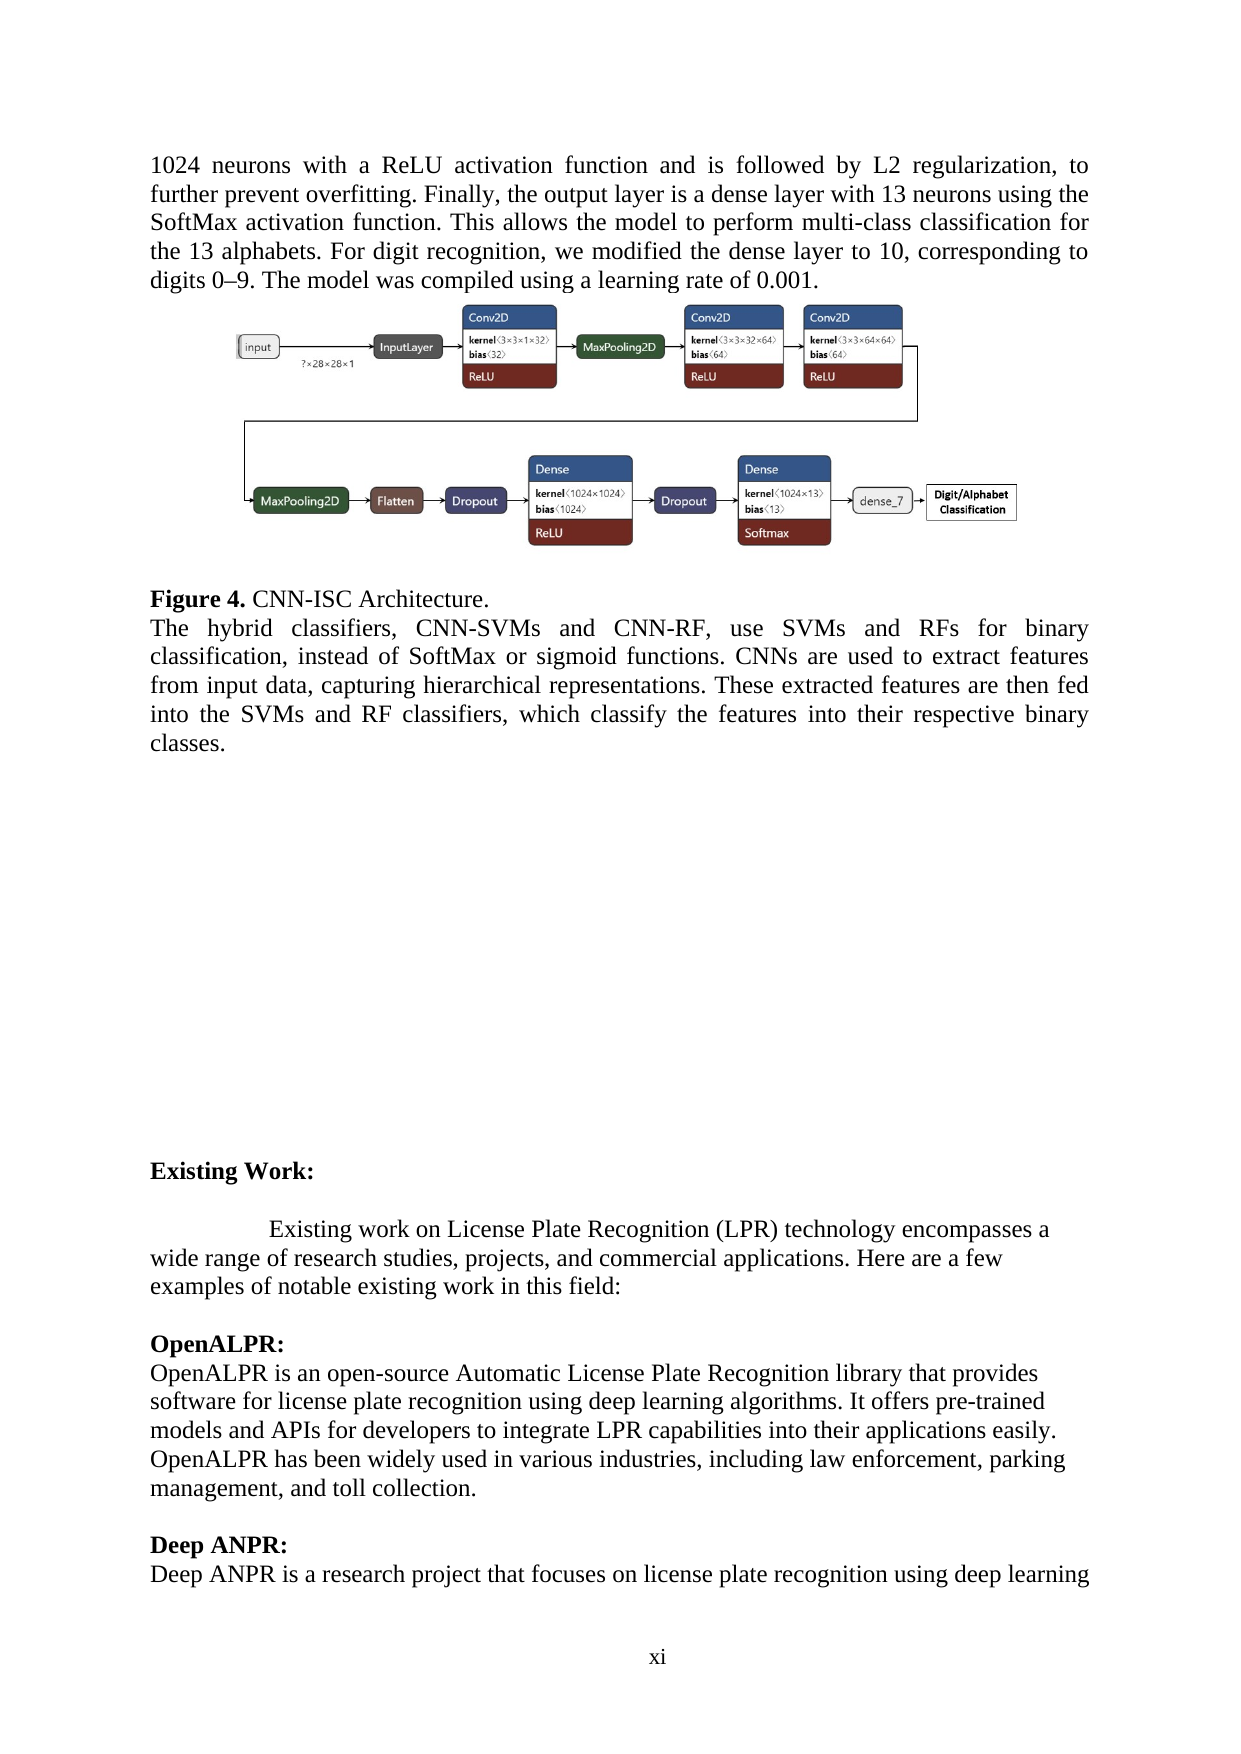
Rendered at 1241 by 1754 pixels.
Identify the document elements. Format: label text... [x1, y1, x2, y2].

text Deep ANPR: [150, 1530, 1090, 1559]
picture [219, 293, 1022, 556]
text The hybrid classifiers, CNN-SVMs and CNN-RF, use SVMs and RFs for binary classification, instead of SoftMax or sigmoid functions. CNNs are used to extract features from input data, capturing hierarchical representations. These extracted features are then fed into the SVMs and RF classifiers, which classify the features into their respective binary classes. [150, 613, 1090, 756]
text Figure 4. CNN-ISC Architecture. [150, 584, 1090, 613]
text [150, 1559, 1090, 1588]
text Existing Work: [150, 1156, 1090, 1185]
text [150, 150, 1090, 294]
text Existing work on License Plate Recognition (LPR) technology encompasses a wide range of research studies, projects, and commercial applications. Here are a few examples of notable existing work in this field: [150, 1214, 1090, 1300]
text OpenALPR is an open-source Automatic License Plate Recognition library that provides software for license plate recognition using deep learning algorithms. It offers pre-trained models and APIs for developers to integrate LPR capabilities into their applications easily. OpenALPR has been widely used in various industries, including law enforcement, parking management, and toll collection. [150, 1358, 1090, 1501]
text OpenALPR: [150, 1329, 1090, 1358]
